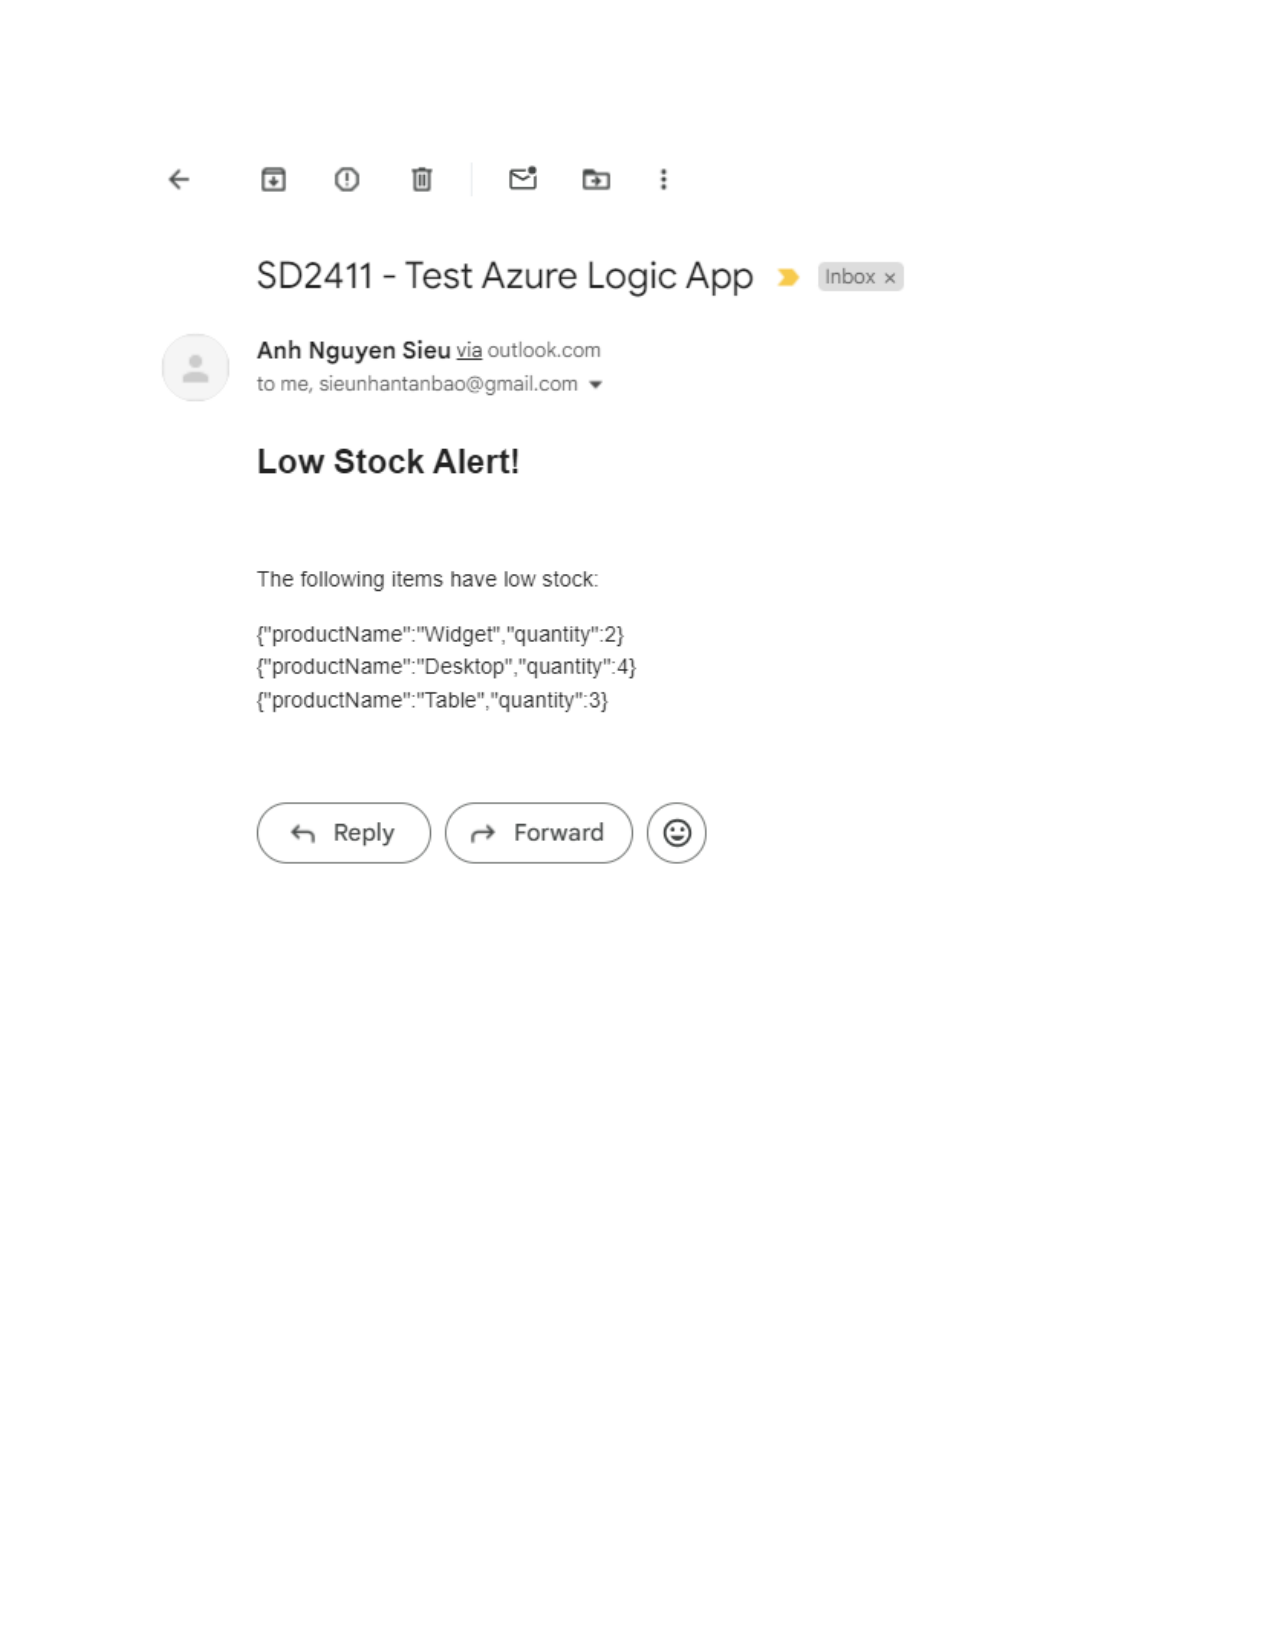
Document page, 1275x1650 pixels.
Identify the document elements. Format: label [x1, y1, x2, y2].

picture [150, 150, 1125, 945]
